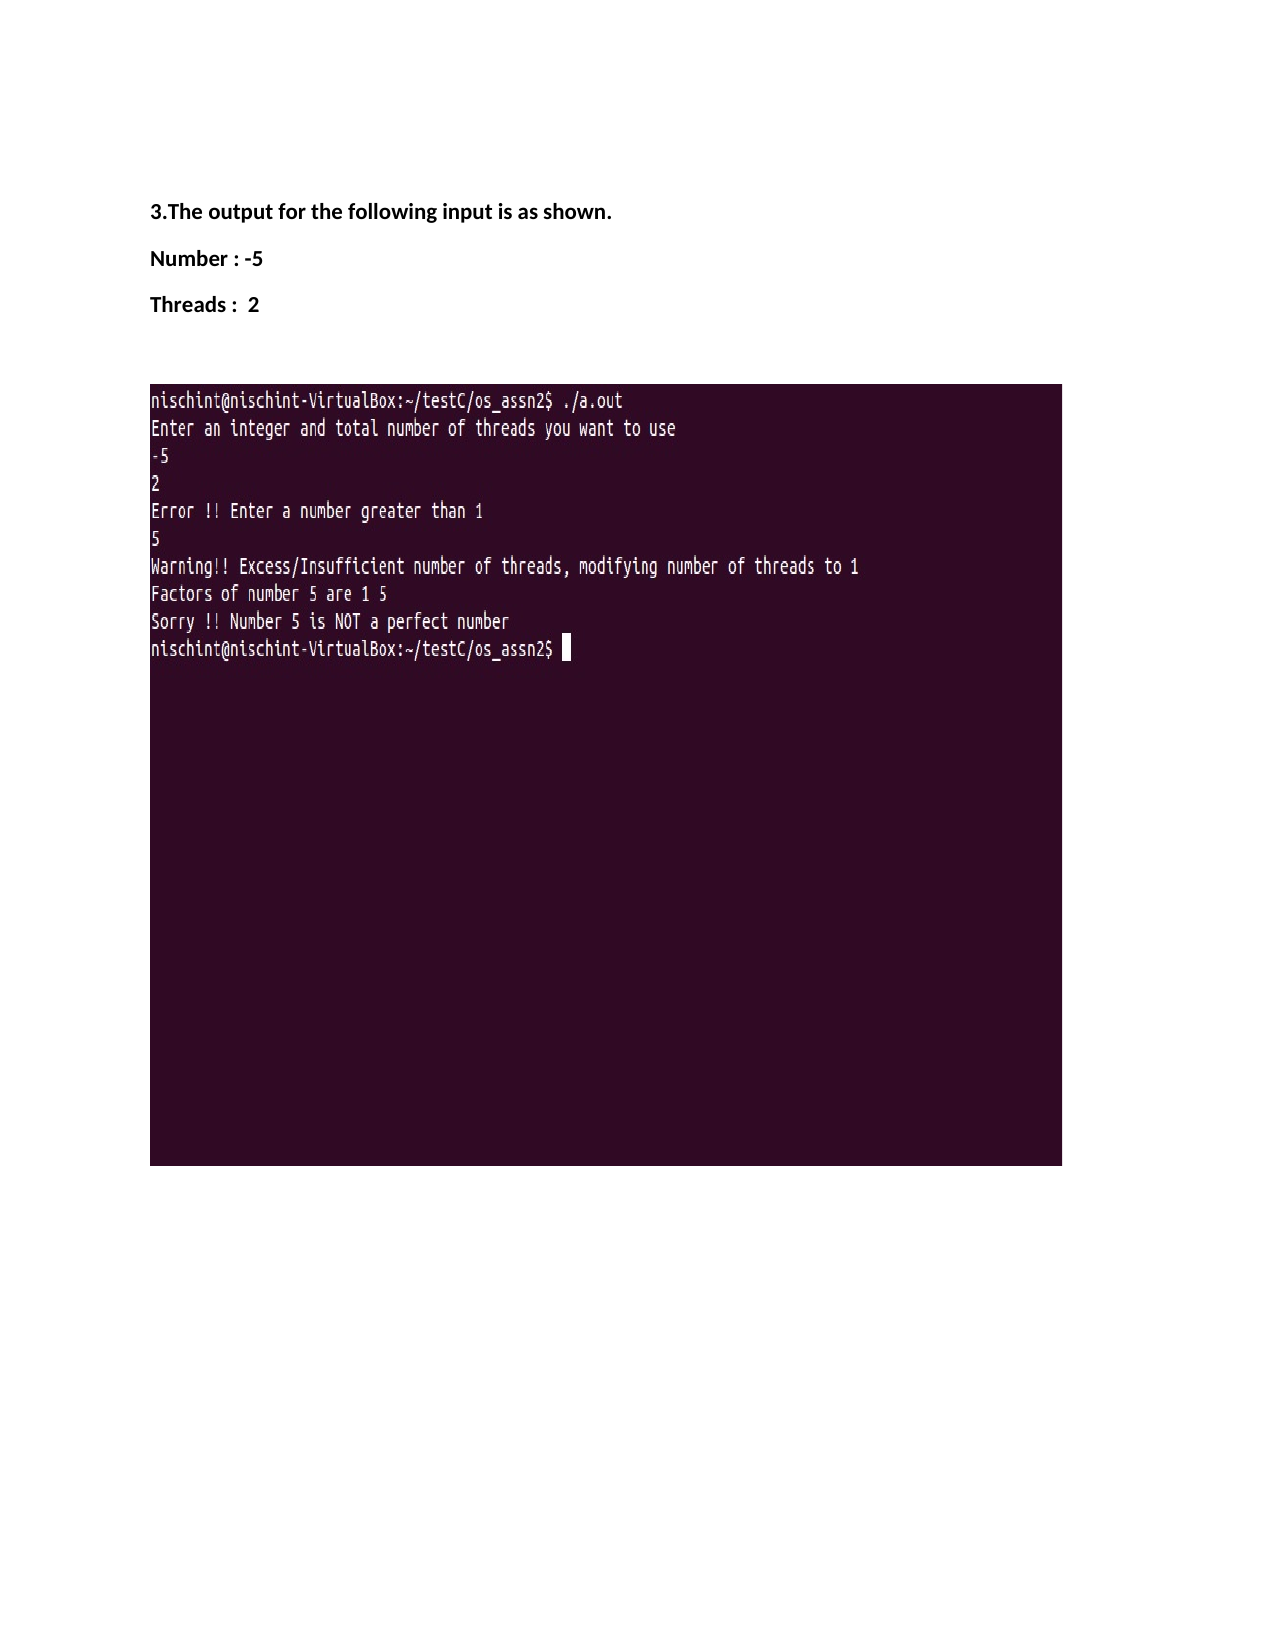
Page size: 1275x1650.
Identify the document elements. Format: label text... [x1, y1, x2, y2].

picture [150, 384, 1063, 1166]
text 3.The output for the following input is as shown. [150, 197, 1125, 225]
text Threads : 2 [150, 291, 1125, 319]
text Number : -5 [150, 244, 1125, 272]
